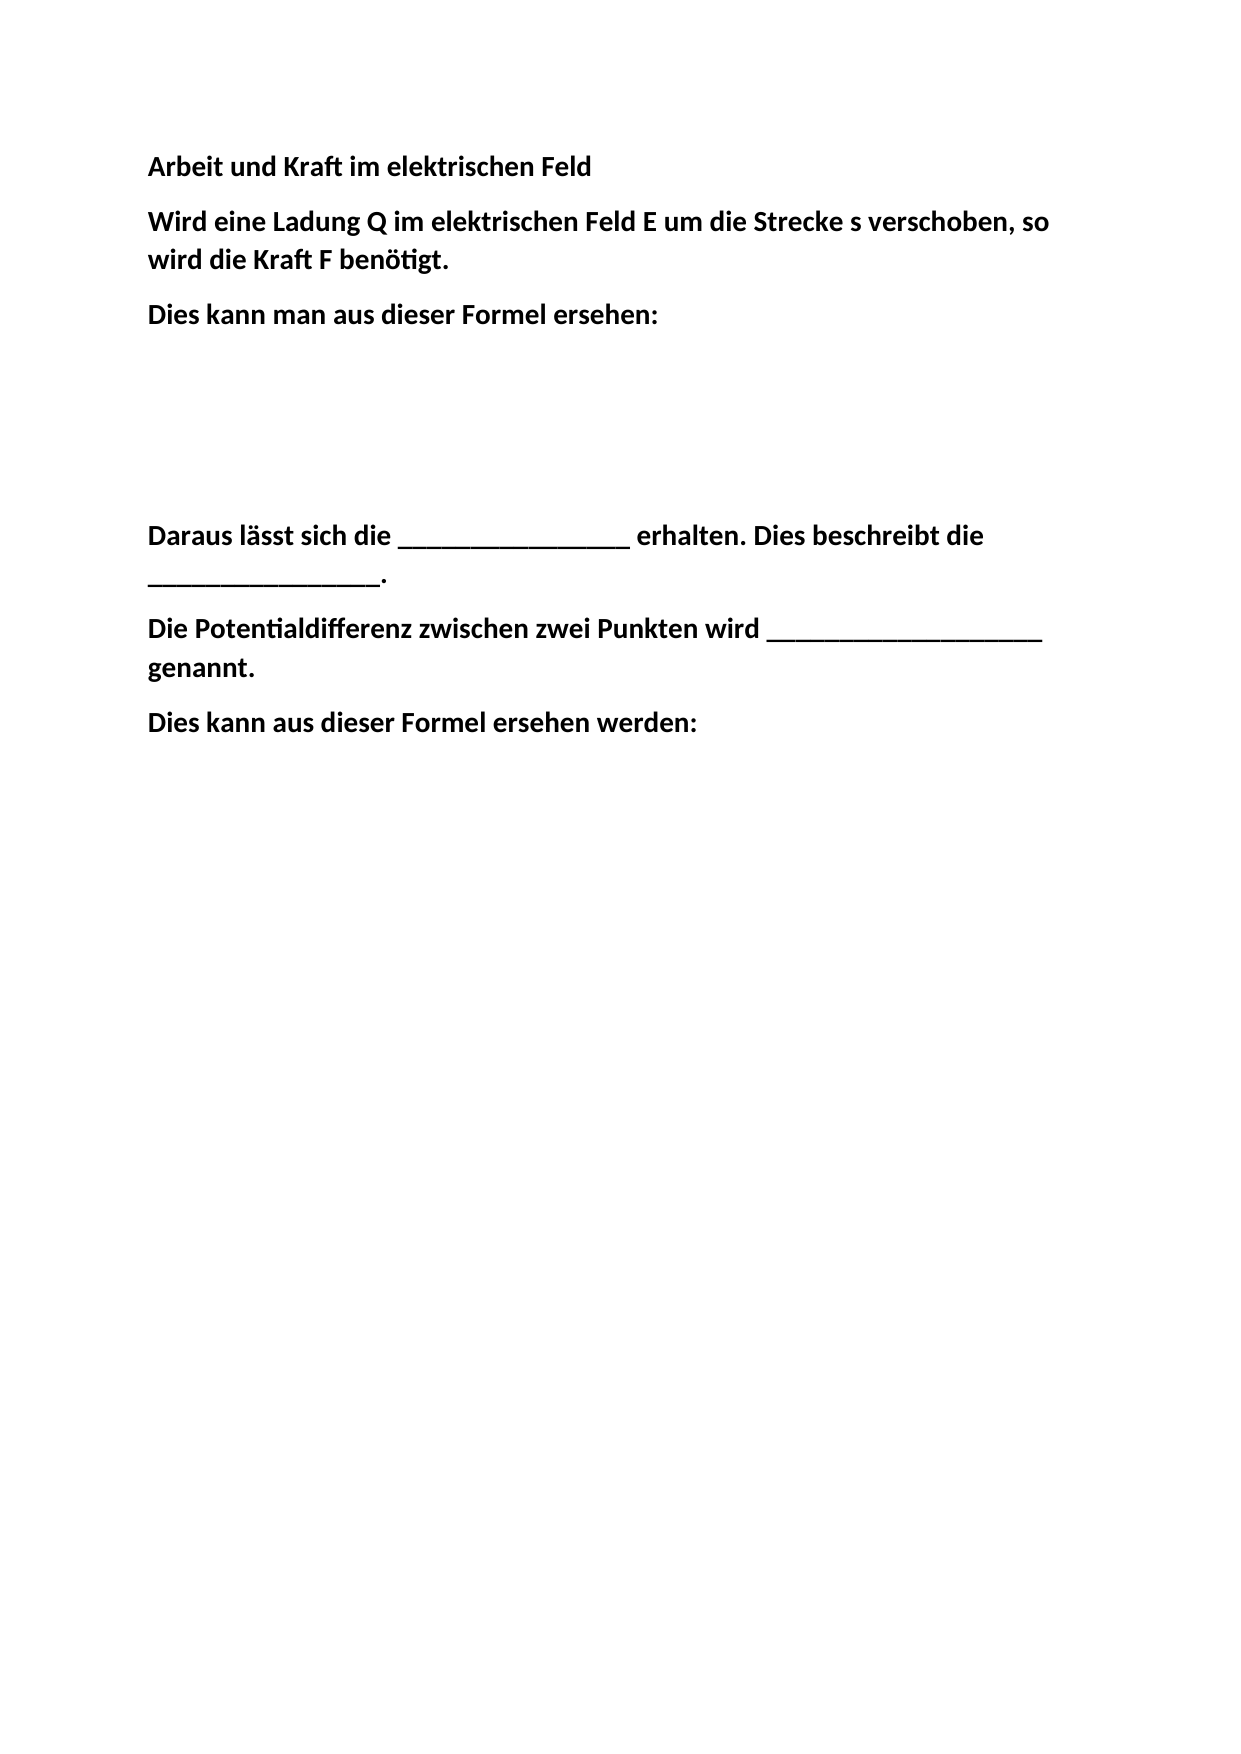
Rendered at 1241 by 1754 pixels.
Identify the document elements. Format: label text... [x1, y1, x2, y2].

text Dies kann aus dieser Formel ersehen werden: [148, 704, 1093, 739]
text Arbeit und Kraft im elektrischen Feld [148, 148, 1093, 183]
text Dies kann man aus dieser Formel ersehen: [148, 296, 1093, 332]
text Wird eine Ladung Q im elektrischen Feld E um die Strecke s verschoben, so wird die Kraft F benötigt. [148, 203, 1093, 277]
text Daraus lässt sich die ________________ erhalten. Dies beschreibt die ________________. [148, 517, 1093, 591]
text Die Potentialdifferenz zwischen zwei Punkten wird ___________________ genannt. [148, 610, 1093, 684]
